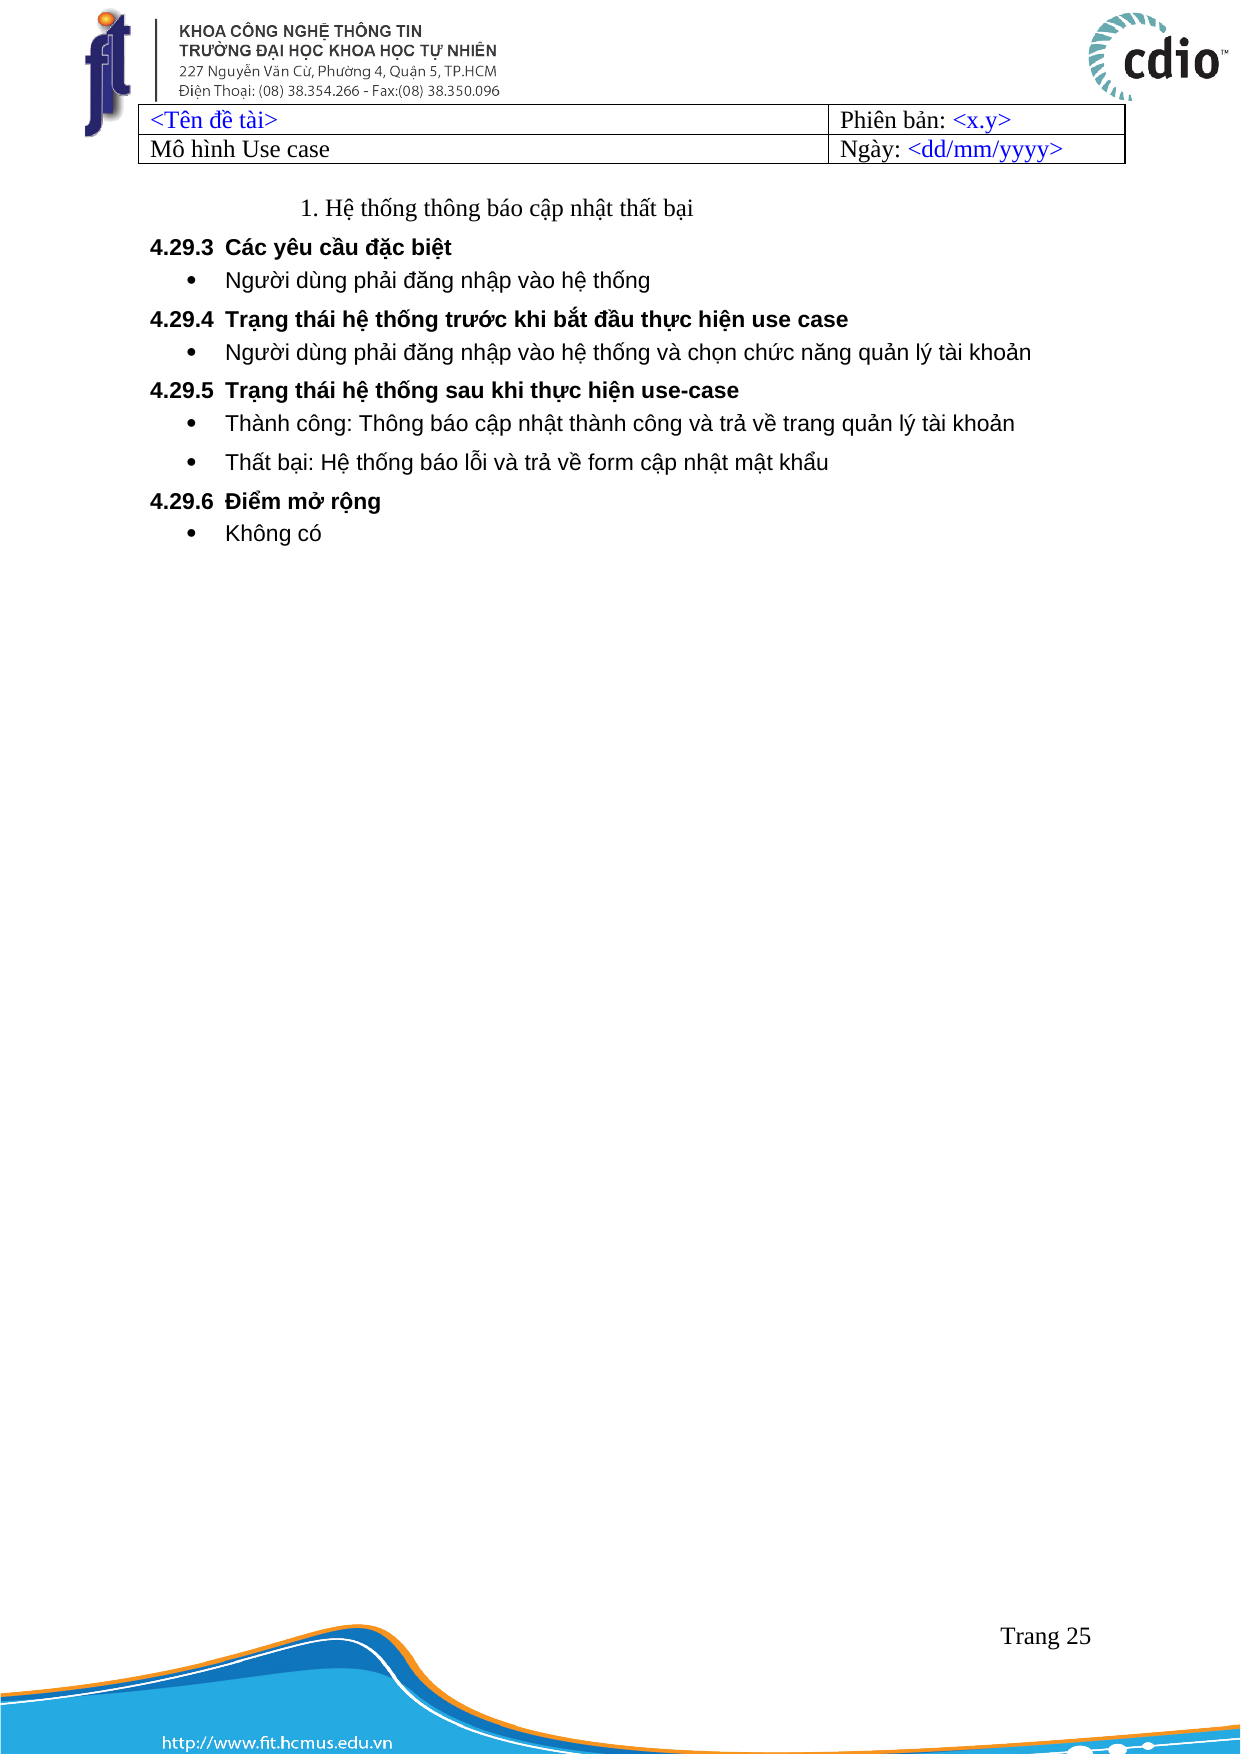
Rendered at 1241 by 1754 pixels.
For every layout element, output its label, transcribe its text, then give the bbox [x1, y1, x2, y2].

subtitle Các yêu cầu đặc biệt [150, 234, 1090, 261]
picture [139, 105, 828, 134]
text 1. Hệ thống thông báo cập nhật thất bại [225, 193, 1090, 222]
picture [829, 135, 1124, 161]
list Thành công: Thông báo cập nhật thành công và trả về trang quản lý tài khoản [187, 410, 1090, 436]
picture [829, 105, 1124, 134]
subtitle Điểm mở rộng [150, 488, 1090, 514]
list Không có [187, 520, 1090, 547]
picture [0, 1621, 1241, 1754]
list Người dùng phải đăng nhập vào hệ thống và chọn chức năng quản lý tài khoản [187, 338, 1090, 365]
subtitle Trạng thái hệ thống sau khi thực hiện use-case [150, 377, 1090, 404]
list Thất bại: Hệ thống báo lỗi và trả về form cập nhật mật khẩu [187, 449, 1090, 475]
picture [61, 1, 1241, 161]
picture [139, 135, 828, 161]
list Người dùng phải đăng nhập vào hệ thống [187, 267, 1090, 293]
subtitle Trạng thái hệ thống trước khi bắt đầu thực hiện use case [150, 306, 1090, 332]
